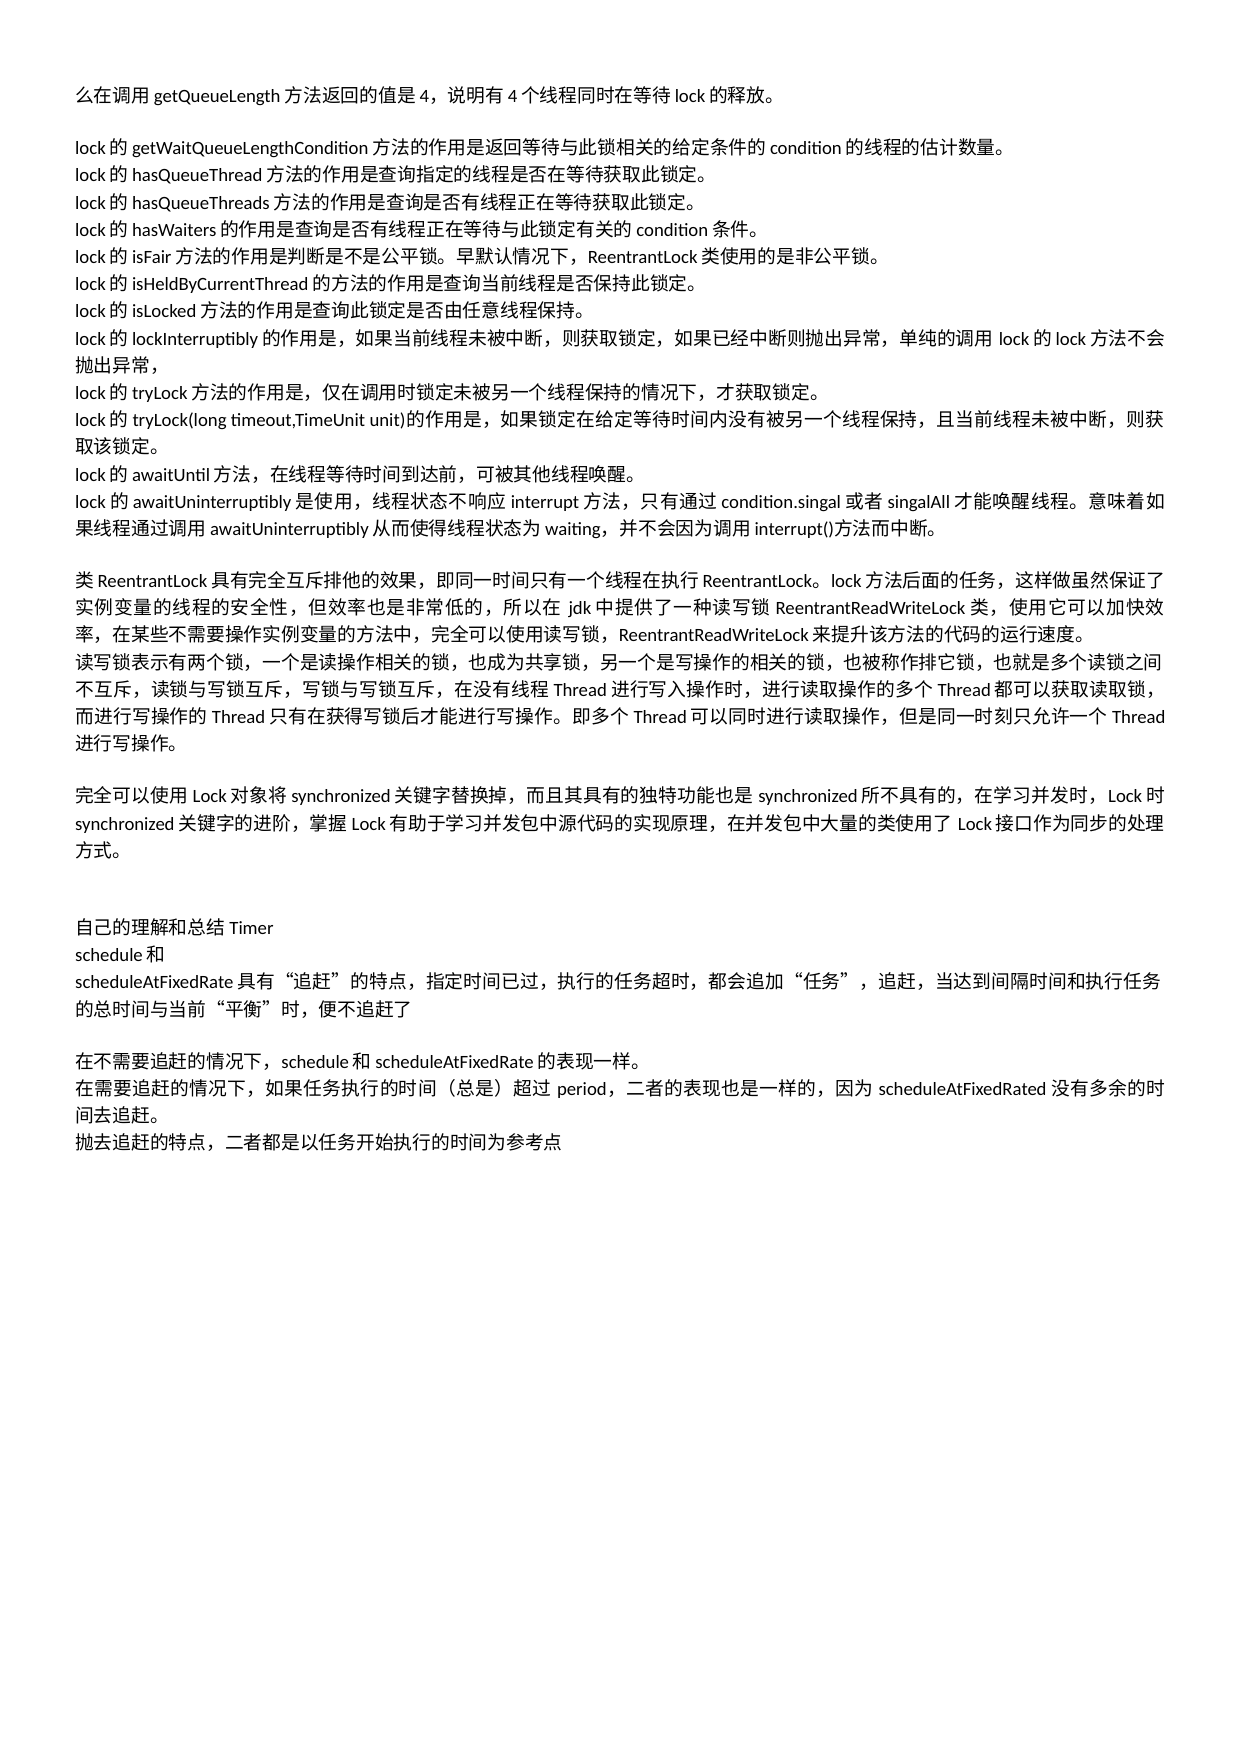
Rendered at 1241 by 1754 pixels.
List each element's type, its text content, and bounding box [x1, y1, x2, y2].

text lock的isHeldByCurrentThread的方法的作用是查询当前线程是否保持此锁定。 [75, 269, 1165, 296]
text lock的getWaitQueueLengthCondition方法的作用是返回等待与此锁相关的给定条件的condition的线程的估计数量。 [75, 133, 1165, 160]
text lock的hasWaiters的作用是查询是否有线程正在等待与此锁定有关的condition条件。 [75, 214, 1165, 242]
text 自己的理解和总结 Timer [75, 913, 1165, 940]
text schedule和 [75, 940, 1165, 967]
text 读写锁表示有两个锁，一个是读操作相关的锁，也成为共享锁，另一个是写操作的相关的锁，也被称作排它锁，也就是多个读锁之间不互斥，读锁与写锁互斥，写锁与写锁互斥，在没有线程Thread进行写入操作时，进行读取操作的多个Thread都可以获取读取锁，而进行写操作的Thread只有在获得写锁后才能进行写操作。即多个Thread可以同时进行读取操作，但是同一时刻只允许一个Thread进行写操作。 [75, 647, 1165, 756]
text lock的awaitUninterruptibly是使用，线程状态不响应interrupt方法，只有通过condition.singal或者singalAll才能唤醒线程。意味着如果线程通过调用awaitUninterruptibly从而使得线程状态为waiting，并不会因为调用interrupt()方法而中断。 [75, 486, 1165, 541]
text scheduleAtFixedRate具有“追赶”的特点，指定时间已过，执行的任务超时，都会追加“任务”，追赶，当达到间隔时间和执行任务的总时间与当前“平衡”时，便不追赶了 [75, 967, 1165, 1021]
text lock的isFair方法的作用是判断是不是公平锁。早默认情况下，ReentrantLock类使用的是非公平锁。 [75, 242, 1165, 269]
text lock的tryLock方法的作用是，仅在调用时锁定未被另一个线程保持的情况下，才获取锁定。 [75, 378, 1165, 405]
text 在需要追赶的情况下，如果任务执行的时间（总是）超过period，二者的表现也是一样的，因为scheduleAtFixedRated没有多余的时间去追赶。 [75, 1073, 1165, 1128]
text lock的hasQueueThread方法的作用是查询指定的线程是否在等待获取此锁定。 [75, 160, 1165, 187]
text lock的hasQueueThreads方法的作用是查询是否有线程正在等待获取此锁定。 [75, 187, 1165, 214]
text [75, 81, 1165, 108]
text 抛去追赶的特点，二者都是以任务开始执行的时间为参考点 [75, 1128, 1165, 1155]
text lock的isLocked方法的作用是查询此锁定是否由任意线程保持。 [75, 296, 1165, 323]
text lock的lockInterruptibly的作用是，如果当前线程未被中断，则获取锁定，如果已经中断则抛出异常，单纯的调用lock的lock方法不会抛出异常， [75, 323, 1165, 378]
text lock的awaitUntil方法，在线程等待时间到达前，可被其他线程唤醒。 [75, 459, 1165, 486]
text 完全可以使用Lock对象将synchronized关键字替换掉，而且其具有的独特功能也是synchronized所不具有的，在学习并发时，Lock时synchronized关键字的进阶，掌握Lock有助于学习并发包中源代码的实现原理，在并发包中大量的类使用了Lock接口作为同步的处理方式。 [75, 781, 1165, 863]
text 在不需要追赶的情况下，schedule和scheduleAtFixedRate的表现一样。 [75, 1046, 1165, 1073]
text lock的tryLock(long timeout,TimeUnit unit)的作用是，如果锁定在给定等待时间内没有被另一个线程保持，且当前线程未被中断，则获取该锁定。 [75, 405, 1165, 459]
text 类ReentrantLock具有完全互斥排他的效果，即同一时间只有一个线程在执行ReentrantLock。lock方法后面的任务，这样做虽然保证了实例变量的线程的安全性，但效率也是非常低的，所以在jdk中提供了一种读写锁ReentrantReadWriteLock类，使用它可以加快效率，在某些不需要操作实例变量的方法中，完全可以使用读写锁，ReentrantReadWriteLock来提升该方法的代码的运行速度。 [75, 566, 1165, 647]
